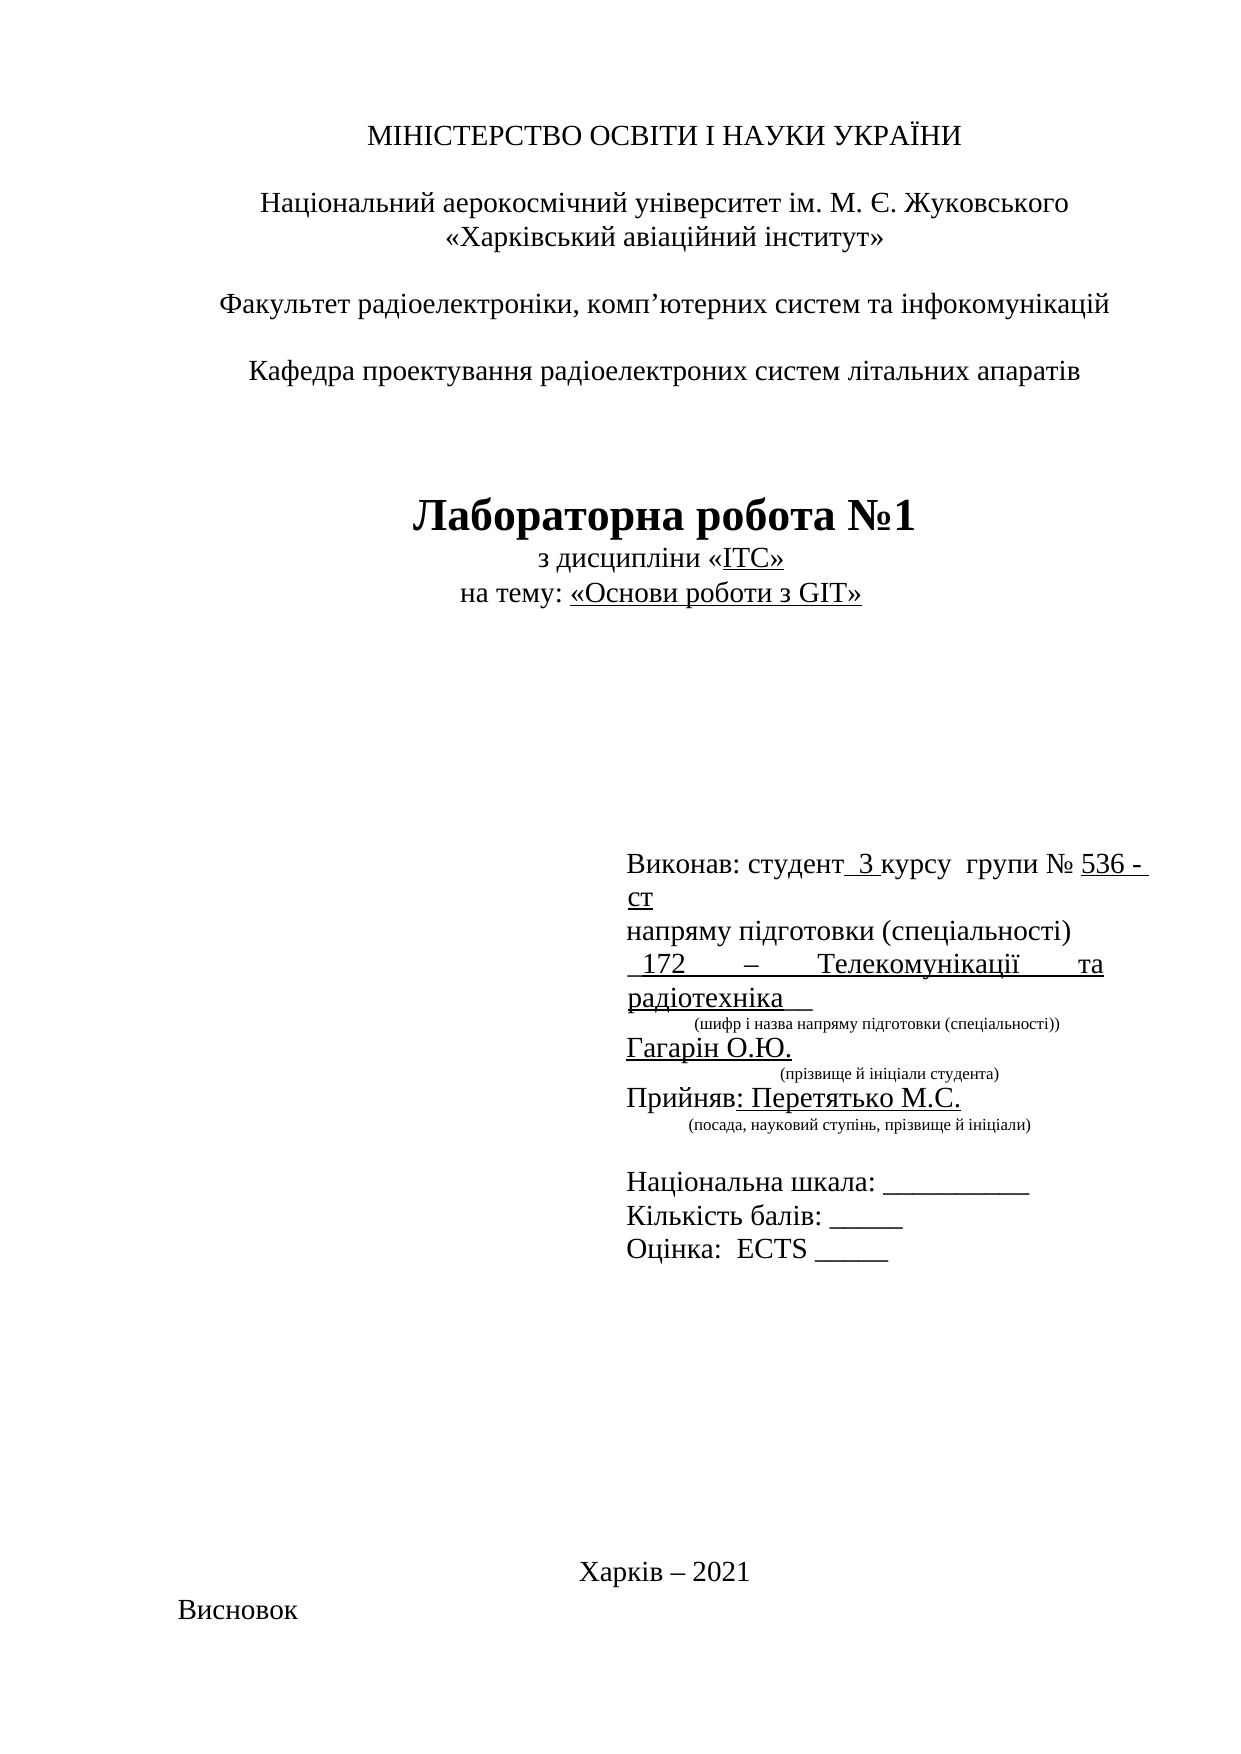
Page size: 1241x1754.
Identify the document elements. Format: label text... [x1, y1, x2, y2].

text Факультет радіоелектроніки, комп’ютерних систем та інфокомунікацій [177, 286, 1152, 319]
text (прізвище й ініціали студента) [627, 1064, 1152, 1081]
text (посада, науковий ступінь, прізвище й ініціали) [626, 1114, 1093, 1131]
text _172 – Телекомунікації та радіотехніка__ [627, 977, 1104, 1013]
text _172 – Телекомунікації та радіотехніка__ [627, 946, 1104, 975]
text на тему: «Основи роботи з GIT» [177, 576, 1144, 609]
text МІНІСТЕРСТВО ОСВІТИ І НАУКИ УКРАЇНИ [177, 118, 1152, 152]
text Лабораторна робота №1 [177, 487, 1152, 540]
text Кафедра проектування радiоелектроних систем лiтальних апаратiв [177, 353, 1152, 386]
text з дисципліни «ІТС» [177, 540, 1144, 573]
text Прийняв: Перетятько М.С. [626, 1081, 1152, 1114]
text «Харківський авіаційний інститут» [177, 219, 1152, 252]
text Оцінка: ECTS _____ [626, 1232, 1093, 1265]
text Харків – 2021 [177, 1554, 1152, 1587]
text Кількість балів: _____ [626, 1198, 1093, 1232]
text (шифр і назва напряму підготовки (спеціальності)) [627, 1013, 1152, 1030]
text Висновок [177, 1592, 1152, 1626]
text Гагарін О.Ю. [626, 1030, 1152, 1064]
text Виконав: студент 3 курсу групи № 536 - ст [626, 846, 1152, 913]
text напряму підготовки (спеціальності) [626, 913, 1152, 946]
text Національний аерокосмічний університет ім. М. Є. Жуковського [177, 185, 1152, 219]
text Національна шкала: __________ [626, 1164, 1093, 1198]
